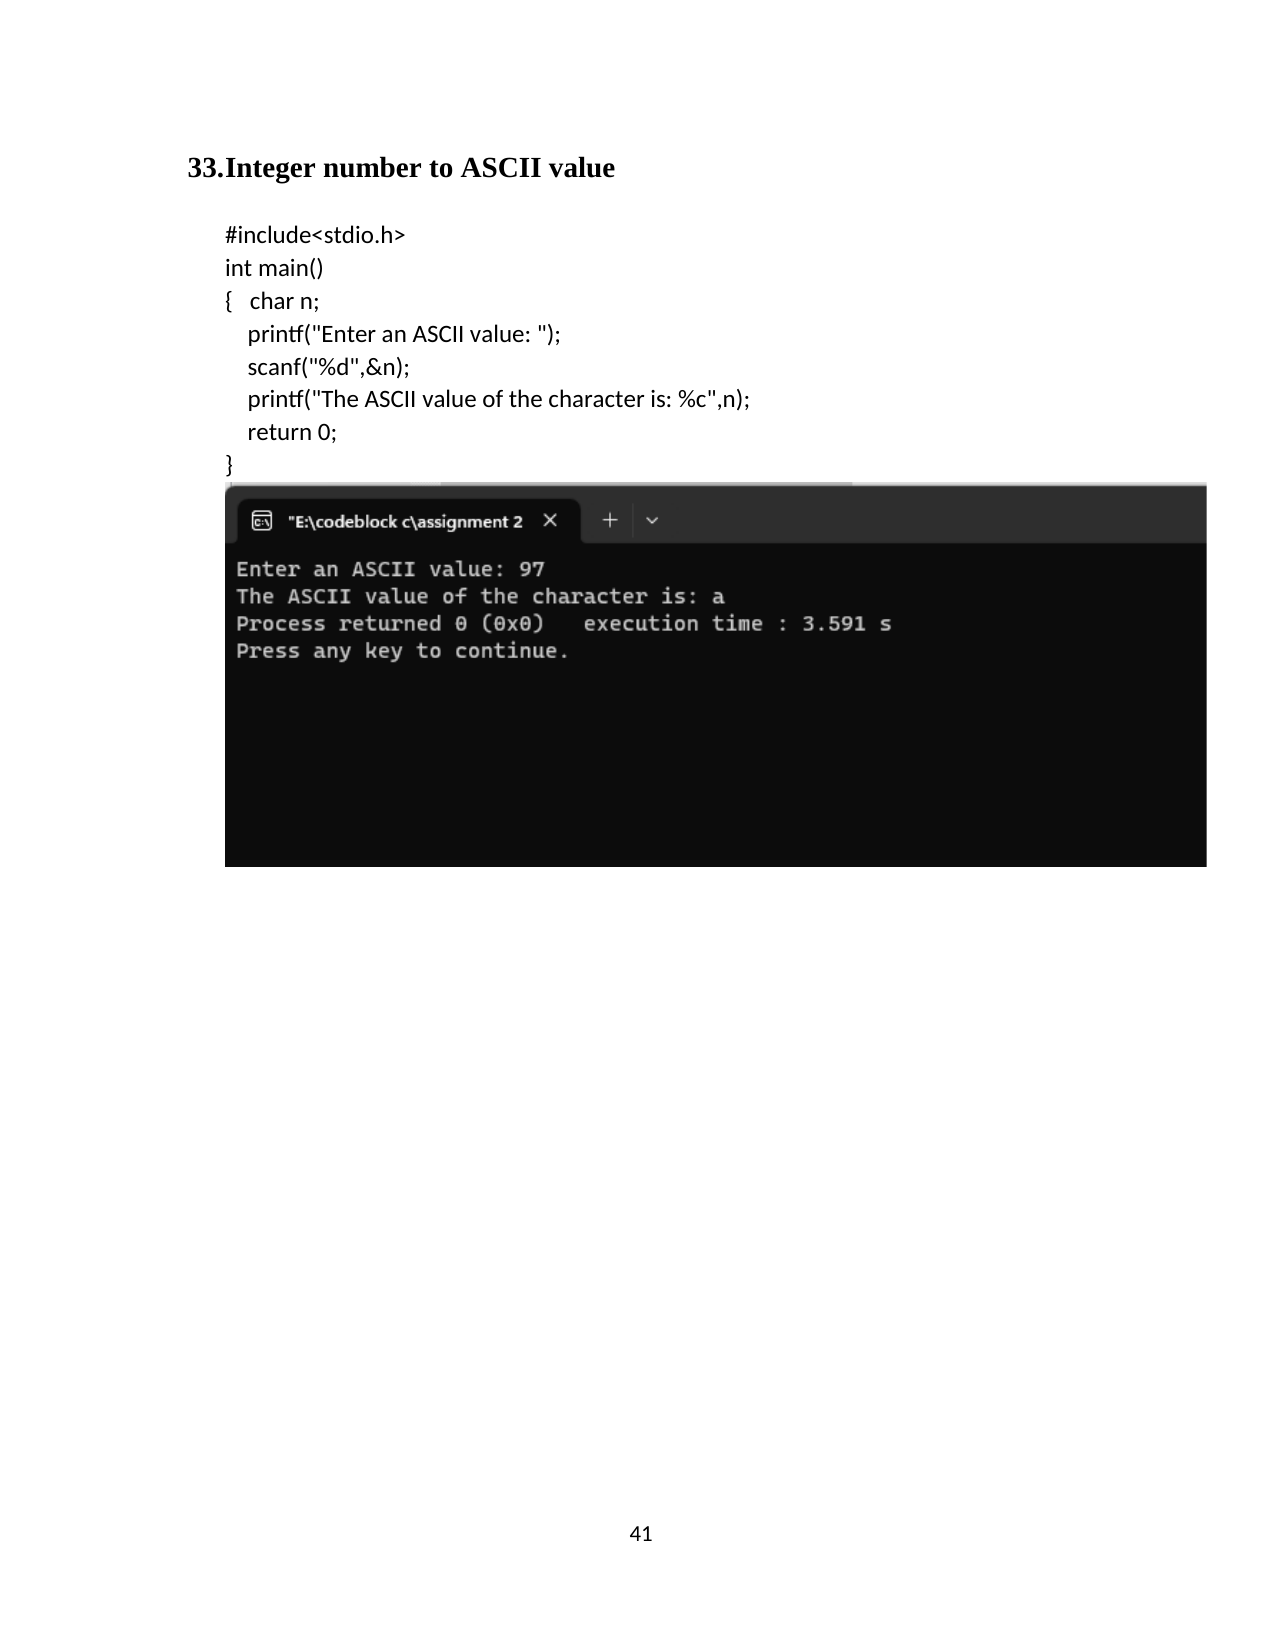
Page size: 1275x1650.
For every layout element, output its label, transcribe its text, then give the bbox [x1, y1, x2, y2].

list scanf("%d",&n); [225, 351, 1100, 381]
list printf("Enter an ASCII value: "); [225, 318, 1100, 348]
list return 0; [225, 417, 1100, 447]
list int main() [225, 252, 1100, 282]
list Integer number to ASCII value [187, 150, 1100, 183]
list { char n; [225, 285, 1100, 315]
picture [225, 482, 1207, 867]
list } [225, 449, 1100, 480]
list #include<stdio.h> [225, 219, 1100, 249]
list printf("The ASCII value of the character is: %c",n); [225, 384, 1100, 414]
